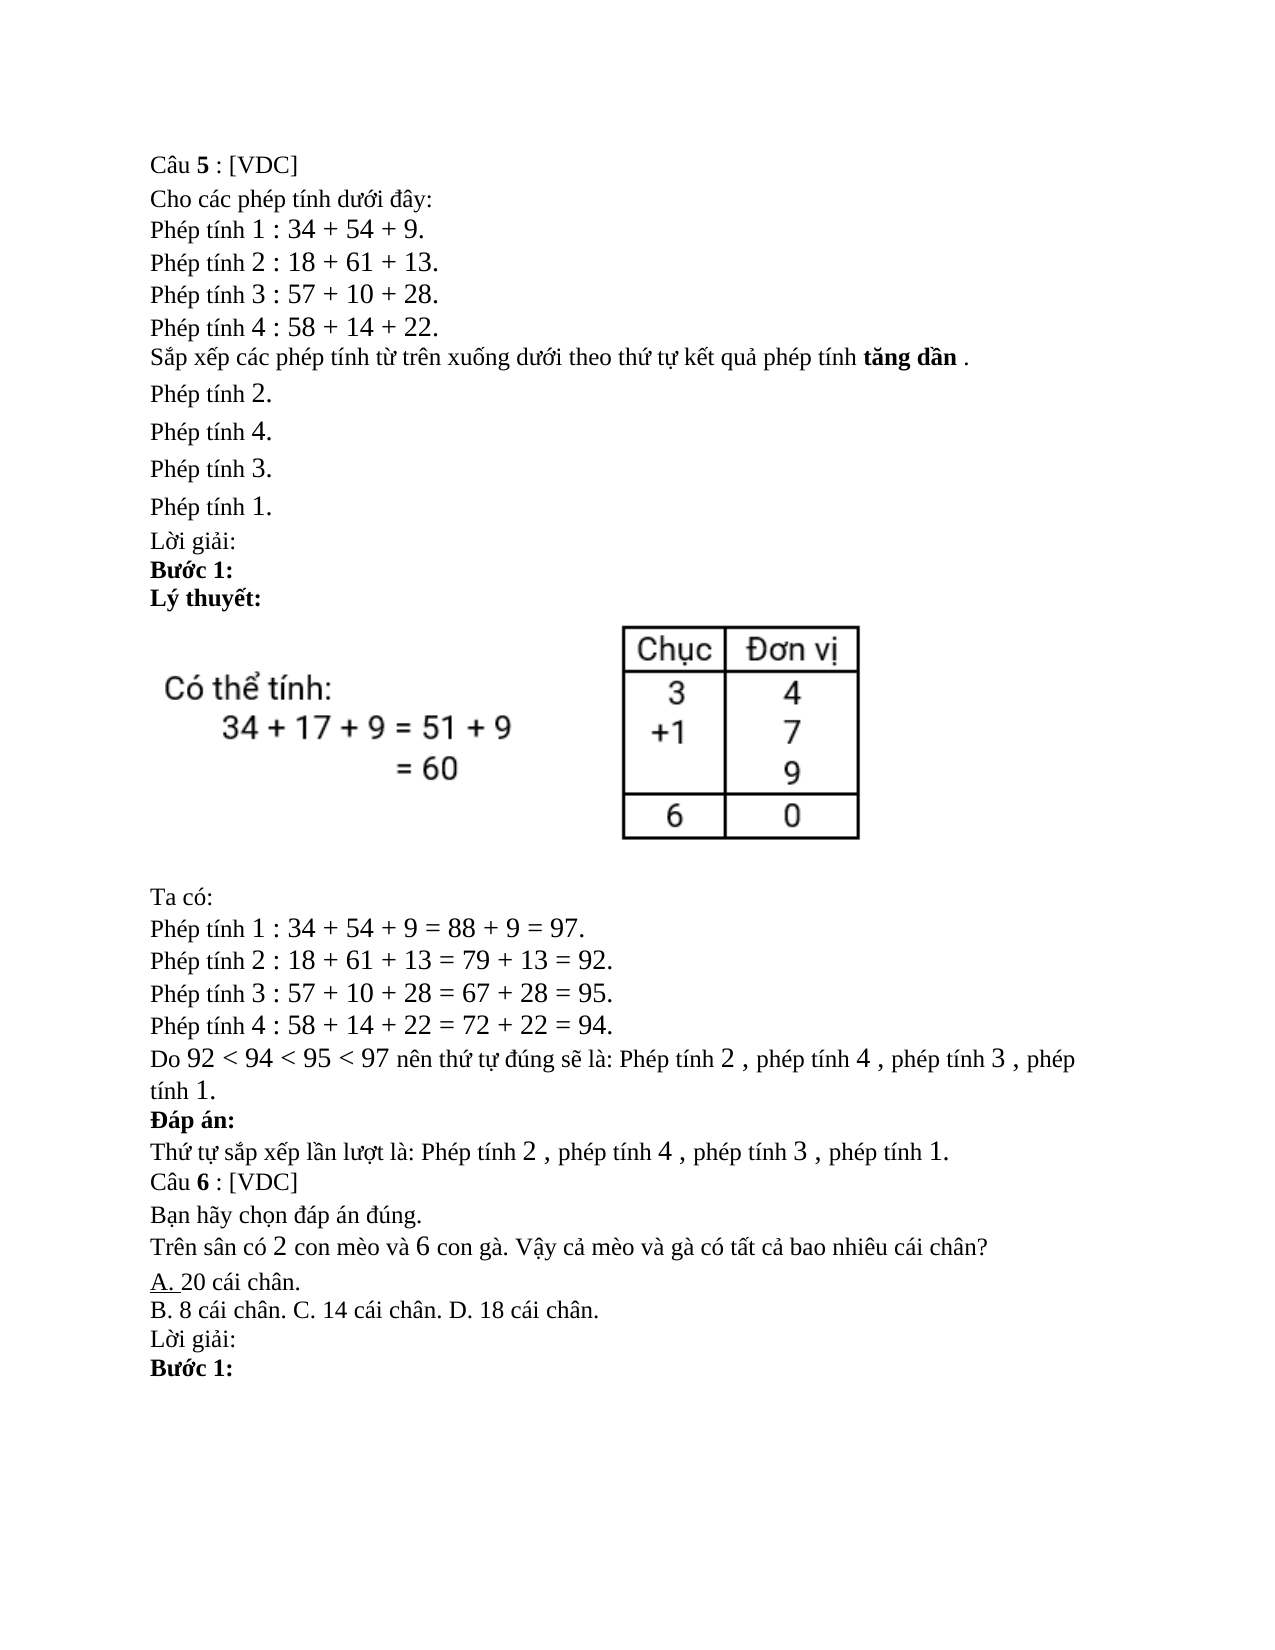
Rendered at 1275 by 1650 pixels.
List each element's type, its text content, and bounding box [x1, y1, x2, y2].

text Bước 1: [150, 555, 1125, 583]
text Lời giải: [150, 526, 1125, 555]
text A. 20 cái chân. [150, 1267, 1125, 1295]
text Phép tính 1. [150, 488, 1125, 521]
picture [150, 612, 871, 854]
text Phép tính 4. [150, 413, 1125, 446]
text Câu 6 : [VDC] [150, 1167, 1125, 1195]
text Bước 1: [150, 1353, 1125, 1382]
text Cho các phép tính dưới đây: Phép tính 1 : 34 + 54 + 9. Phép tính 2 : 18 + 61 + 13. Phép tính 3 : 57 + 10 + 28. Phép tính 4 : 58 + 14 + 22. Sắp xếp các phép tính từ trên xuống dưới theo thứ tự kết quả phép tính tăng dần . [150, 184, 1125, 371]
text Câu 5 : [VDC] [150, 150, 1125, 179]
text Lời giải: [150, 1324, 1125, 1353]
text Bạn hãy chọn đáp án đúng. Trên sân có 2 con mèo và 6 con gà. Vậy cả mèo và gà có tất cả bao nhiêu cái chân? [150, 1200, 1125, 1262]
text Phép tính 2. [150, 376, 1125, 408]
text B. 8 cái chân. C. 14 cái chân. D. 18 cái chân. [150, 1295, 1125, 1324]
text Phép tính 3. [150, 451, 1125, 483]
